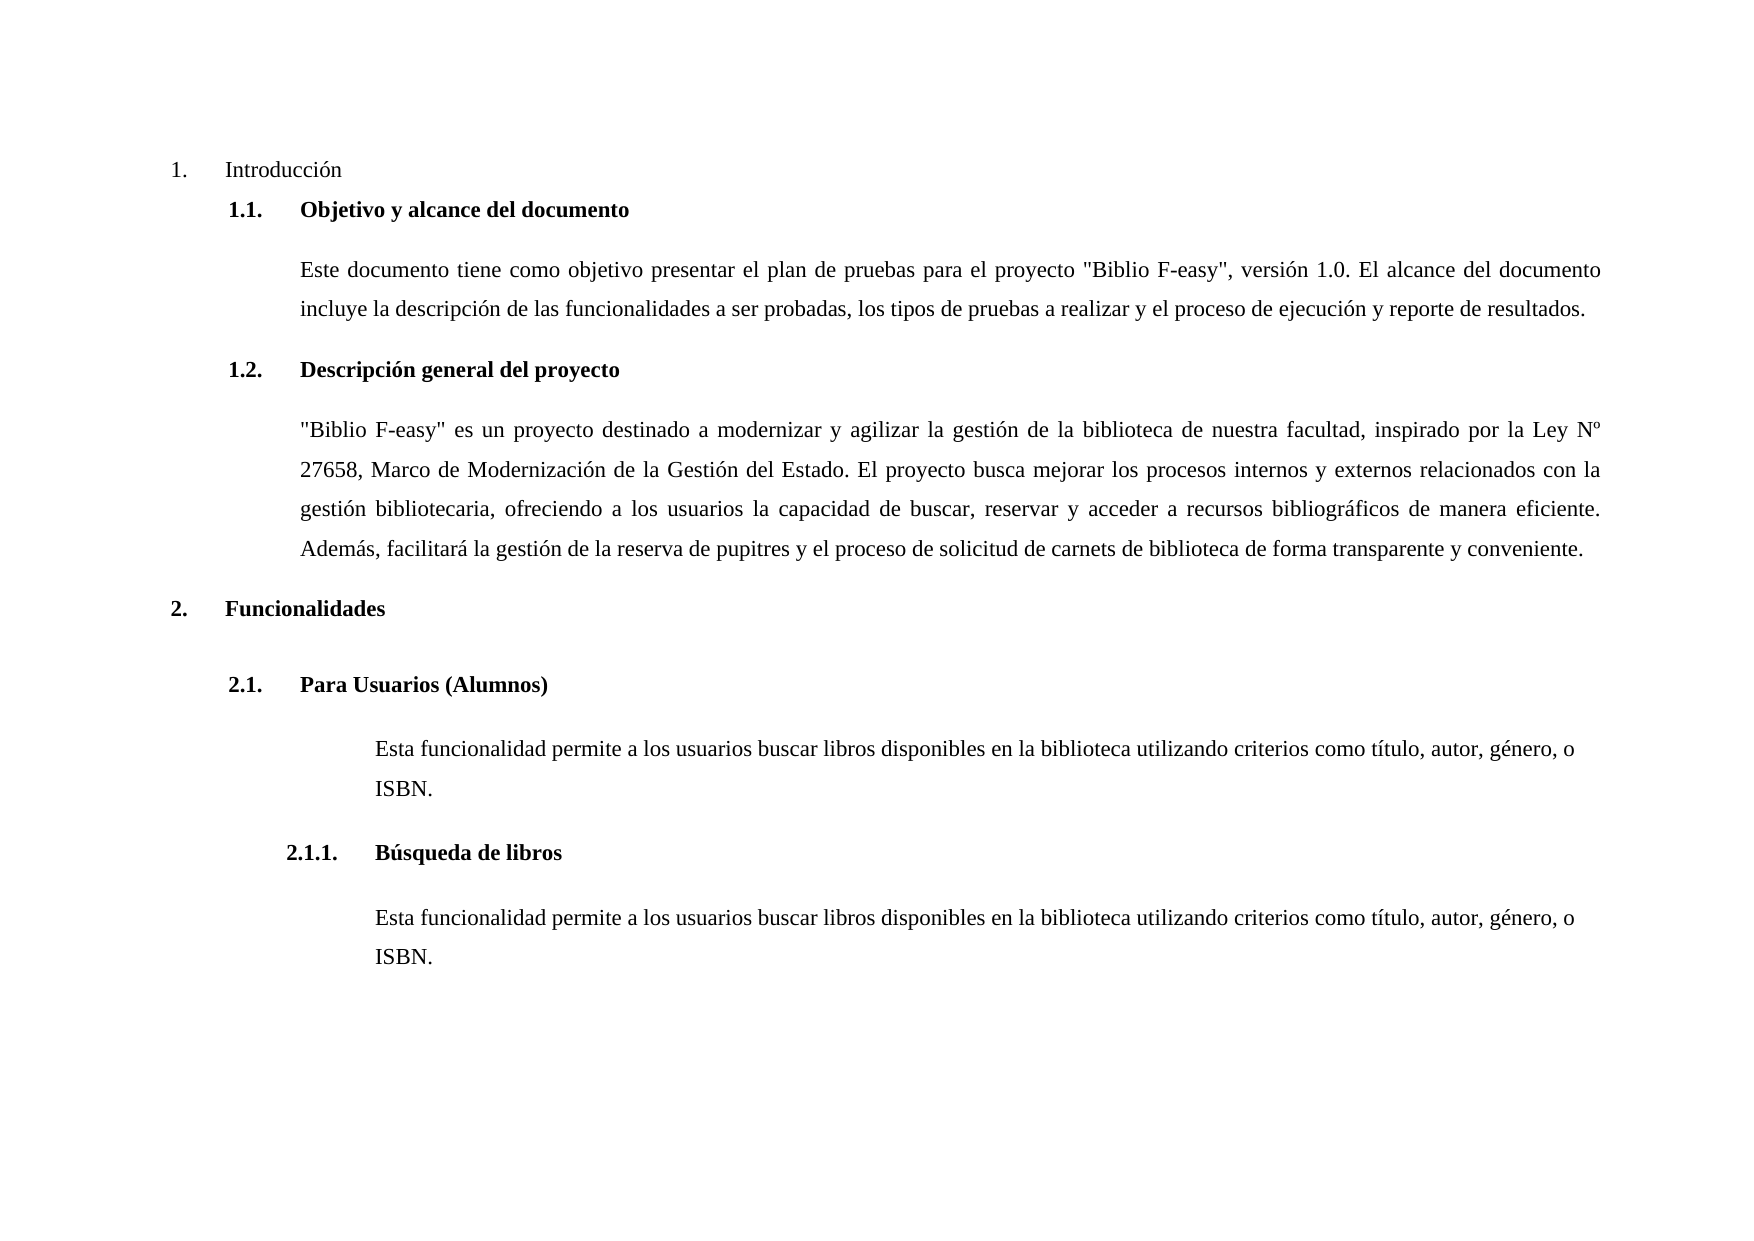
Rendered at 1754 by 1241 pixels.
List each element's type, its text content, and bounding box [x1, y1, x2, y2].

subtitle Introducción [187, 156, 1604, 183]
text "Biblio F-easy" es un proyecto destinado a modernizar y agilizar la gestión de la biblioteca de nuestra facultad, inspirado por la Ley Nº 27658, Marco de Modernización de la Gestión del Estado. El proyecto busca mejorar los procesos internos y externos relacionados con la gestión bibliotecaria, ofreciendo a los usuarios la capacidad de buscar, reservar y acceder a recursos bibliográficos de manera eficiente. Además, facilitará la gestión de la reserva de pupitres y el proceso de solicitud de carnets de biblioteca de forma transparente y conveniente. [300, 416, 1604, 561]
text Esta funcionalidad permite a los usuarios buscar libros disponibles en la biblioteca utilizando criterios como título, autor, género, o ISBN. [375, 735, 1604, 801]
text Esta funcionalidad permite a los usuarios buscar libros disponibles en la biblioteca utilizando criterios como título, autor, género, o ISBN. [375, 904, 1604, 969]
subtitle Objetivo y alcance del documento [262, 196, 1604, 222]
subtitle Funcionalidades [187, 595, 1604, 621]
subtitle Para Usuarios (Alumnos) [262, 671, 1604, 697]
subtitle Búsqueda de libros [337, 839, 1604, 866]
subtitle Descripción general del proyecto [262, 356, 1604, 382]
text Este documento tiene como objetivo presentar el plan de pruebas para el proyecto "Biblio F-easy", versión 1.0. El alcance del documento incluye la descripción de las funcionalidades a ser probadas, los tipos de pruebas a realizar y el proceso de ejecución y reporte de resultados. [300, 256, 1604, 322]
